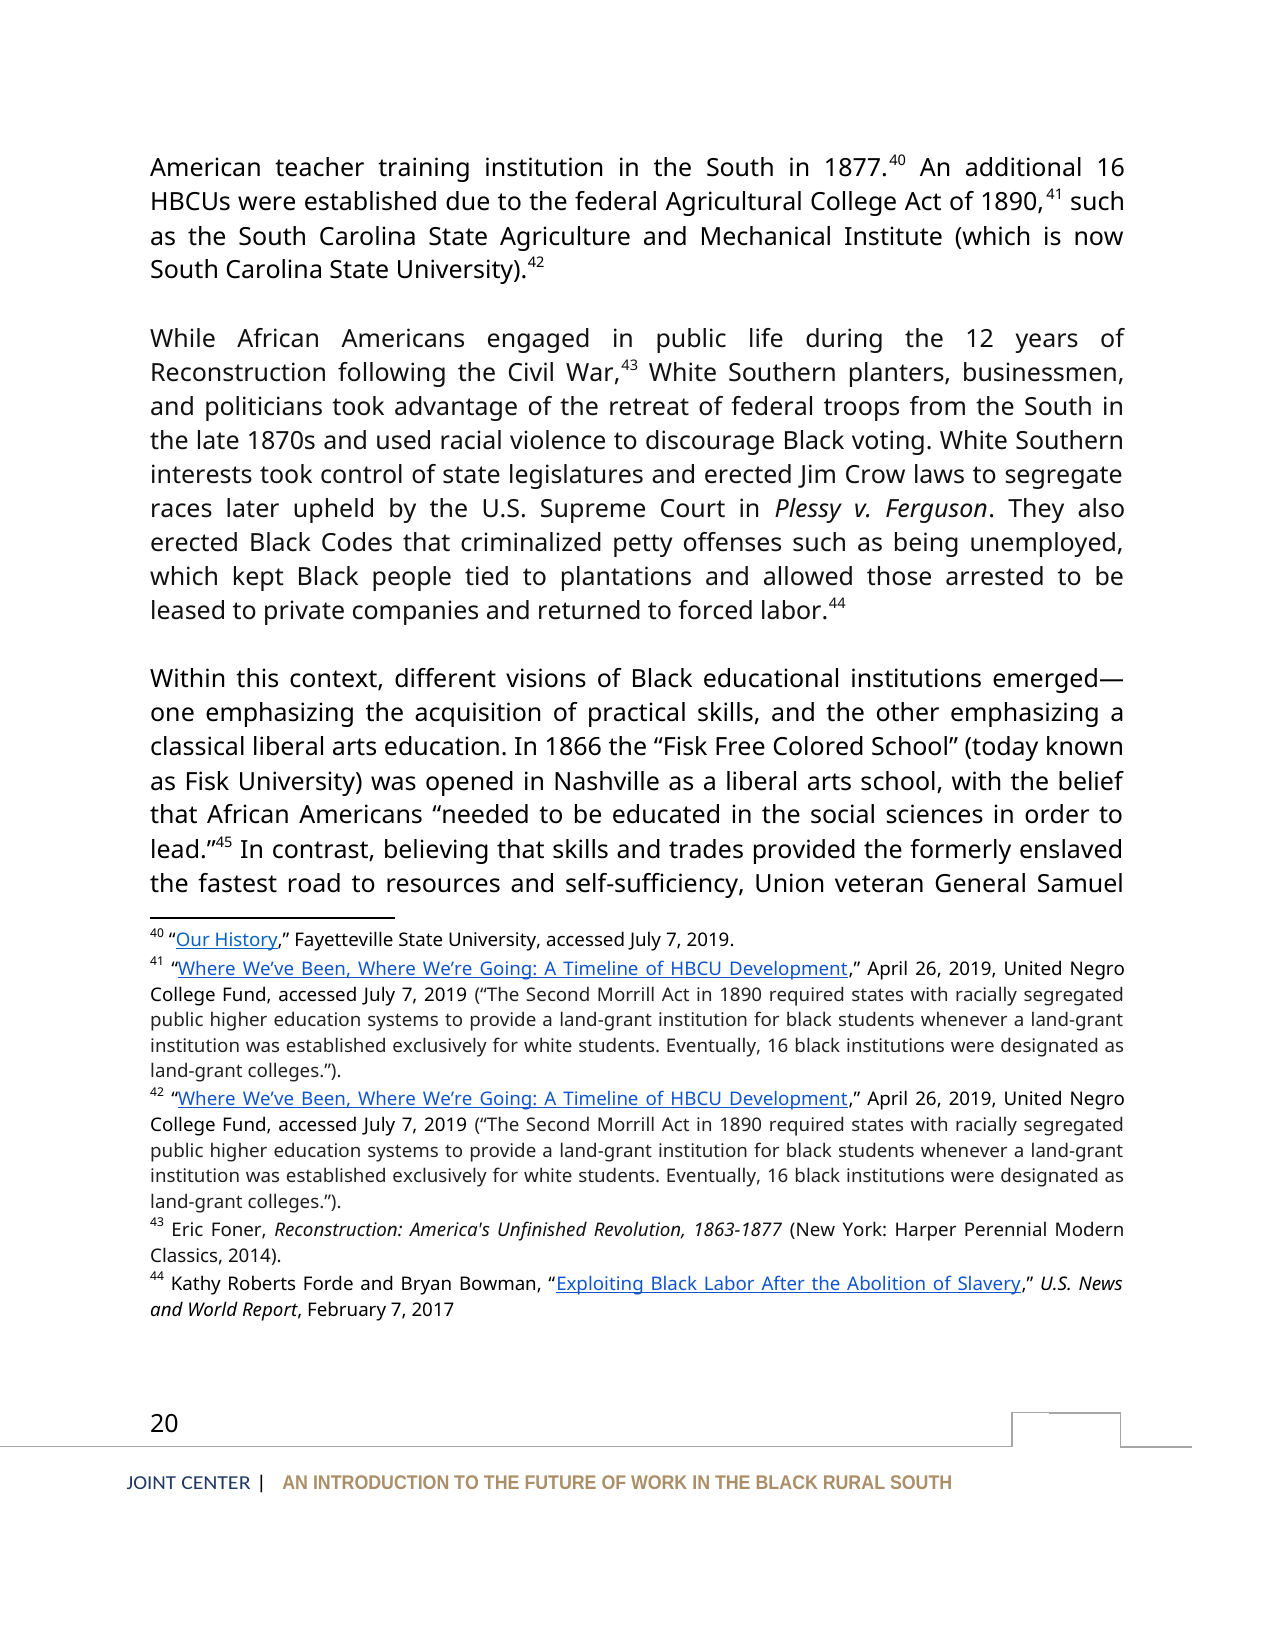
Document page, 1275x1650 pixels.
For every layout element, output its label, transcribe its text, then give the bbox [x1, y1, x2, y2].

text In 1865, Congress created the Bureau of Refugees, Freedmen, and Abandoned Lands (the “Freedmen’s Bureau”), to set up education programs, allocate abandoned land, and take other steps to reconstruct the South. With the support of the Freedmen’s Bureau and religious groups like the American Missionary Association, several “free colored schools” were established. Many of these schools focused initially on primary and secondary learning, and eventually evolved into teacher-training institutions and colleges (which we now refer to as Historically Black Colleges and Universities—or “HBCUs”). For example, the institution that is now Fayetteville State University initially taught primary and intermediate level grades in 1866, and became the first state-sponsored African American teacher training institution in the South in 1877. An additional 16 HBCUs were established due to the federal Agricultural College Act of 1890, such as the South Carolina State Agriculture and Mechanical Institute (which is now South Carolina State University). [150, 150, 1125, 286]
text Within this context, different visions of Black educational institutions emerged—one emphasizing the acquisition of practical skills, and the other emphasizing a classical liberal arts education. In 1866 the “Fisk Free Colored School” (today known as Fisk University) was opened in Nashville as a liberal arts school, with the belief that African Americans “needed to be educated in the social sciences in order to lead.” In contrast, believing that skills and trades provided the formerly enslaved the fastest road to resources and self-sufficiency, Union veteran General Samuel Armstrong founded the Hampton Normal and Agricultural Institute in Virginia in 1868 (today known as Hampton University). [150, 661, 1125, 899]
text While African Americans engaged in public life during the 12 years of Reconstruction following the Civil War, White Southern planters, businessmen, and politicians took advantage of the retreat of federal troops from the South in the late 1870s and used racial violence to discourage Black voting. White Southern interests took control of state legislatures and erected Jim Crow laws to segregate races later upheld by the U.S. Supreme Court in Plessy v. Ferguson. They also erected Black Codes that criminalized petty offenses such as being unemployed, which kept Black people tied to plantations and allowed those arrested to be leased to private companies and returned to forced labor. [150, 320, 1125, 627]
